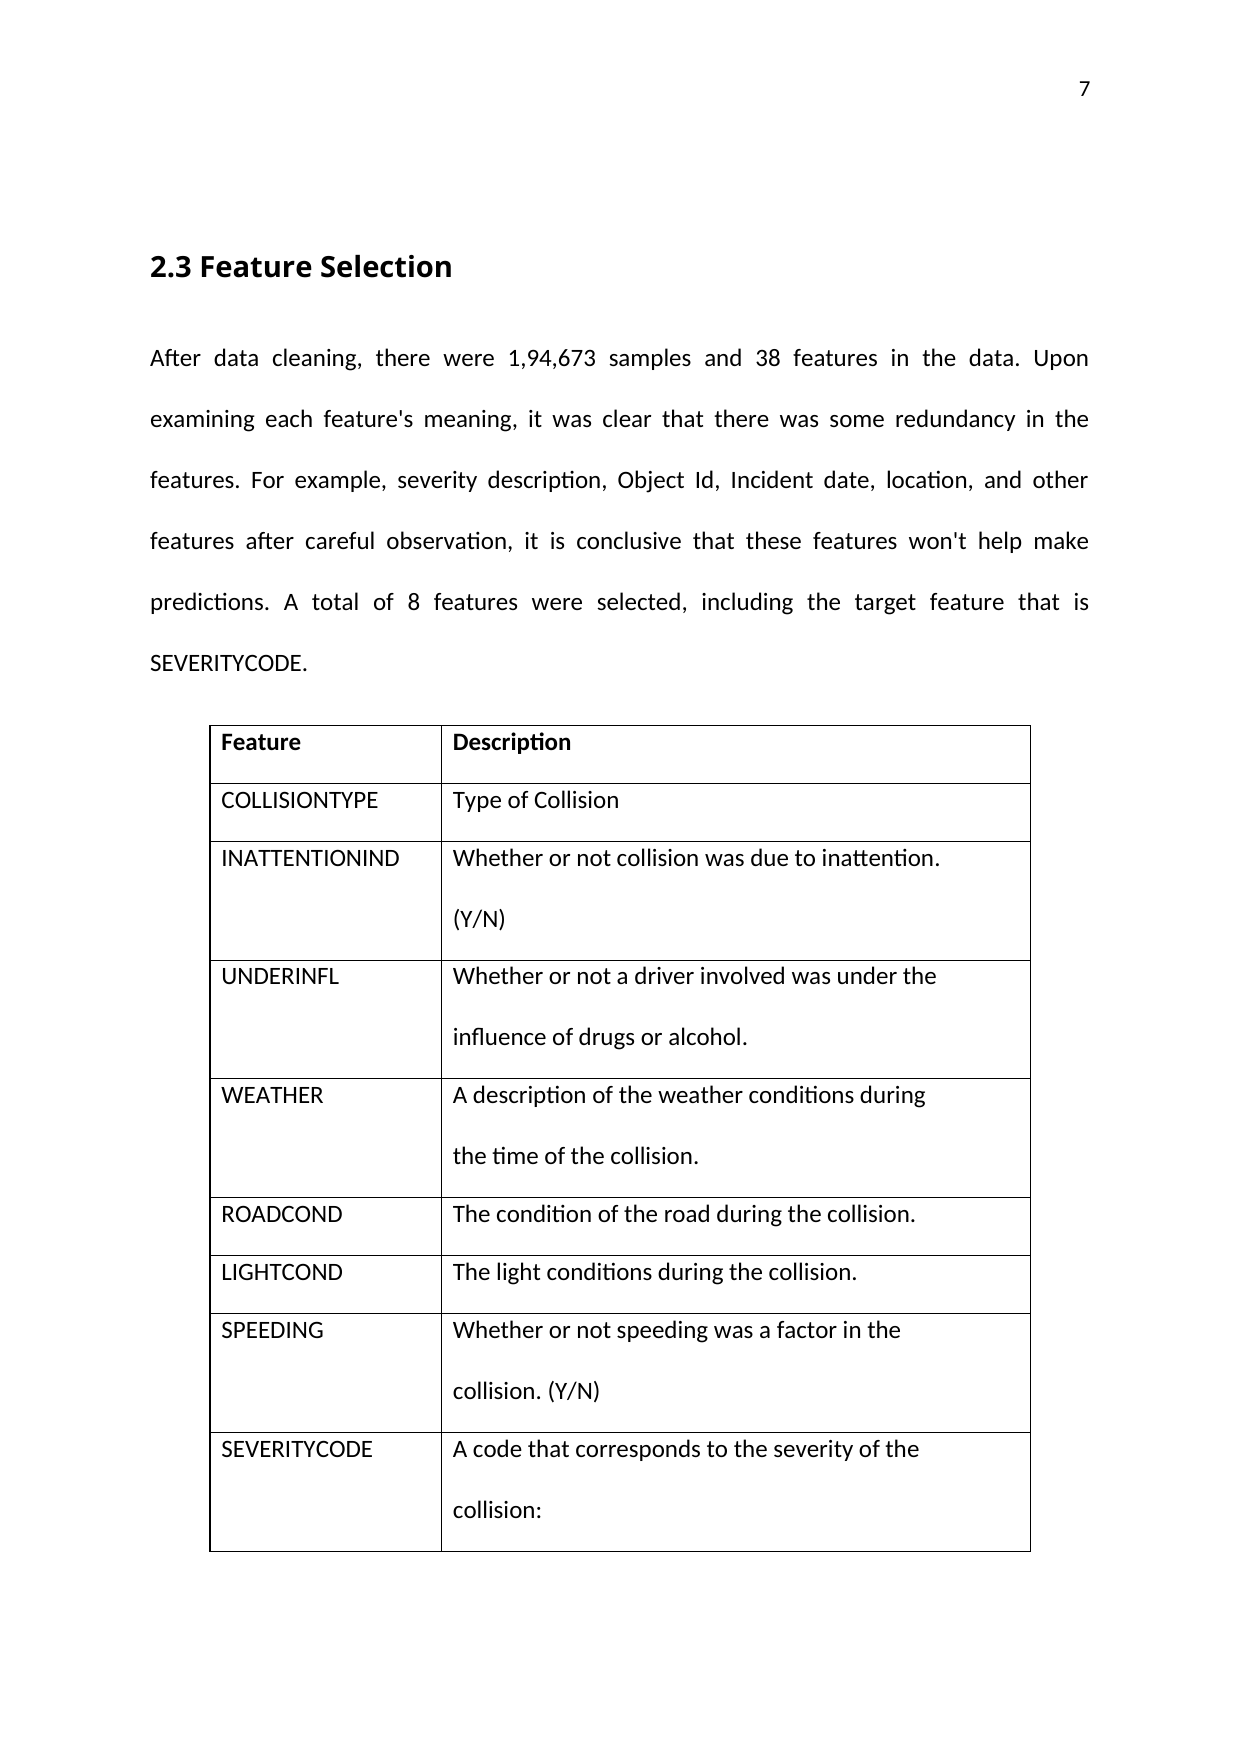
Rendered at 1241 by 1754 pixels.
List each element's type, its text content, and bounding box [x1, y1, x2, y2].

table_cell Whether or not speeding was a factor in the collision. (Y/N) [442, 1314, 1030, 1432]
table_cell The condition of the road during the collision. [442, 1198, 1030, 1255]
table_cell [442, 1433, 1030, 1551]
table_cell SEVERITYCODE [211, 1433, 441, 1551]
table_cell ROADCOND [211, 1198, 441, 1255]
text After data cleaning, there were 1,94,673 samples and 38 features in the data. Upon examining each feature's meaning, it was clear that there was some redundancy in the features. For example, severity description, Object Id, Incident date, location, and other features after careful observation, it is conclusive that these features won't help make predictions. A total of 8 features were selected, including the target feature that is SEVERITYCODE. [150, 342, 1090, 678]
table_header Feature [211, 726, 441, 783]
table_cell WEATHER [211, 1079, 441, 1197]
table_cell COLLISIONTYPE [211, 784, 441, 841]
table_cell The light conditions during the collision. [442, 1256, 1030, 1313]
table_cell Whether or not collision was due to inattention. (Y/N) [442, 842, 1030, 959]
table_cell INATTENTIONIND [211, 842, 441, 959]
table_cell SPEEDING [211, 1314, 441, 1432]
table_cell Type of Collision [442, 784, 1030, 841]
table_cell LIGHTCOND [211, 1256, 441, 1313]
table_cell A description of the weather conditions during the time of the collision. [442, 1079, 1030, 1197]
text 2.3 Feature Selection [150, 246, 1090, 286]
table_cell UNDERINFL [211, 961, 441, 1078]
table_cell Whether or not a driver involved was under the influence of drugs or alcohol. [442, 961, 1030, 1078]
table_header Description [442, 726, 1030, 783]
